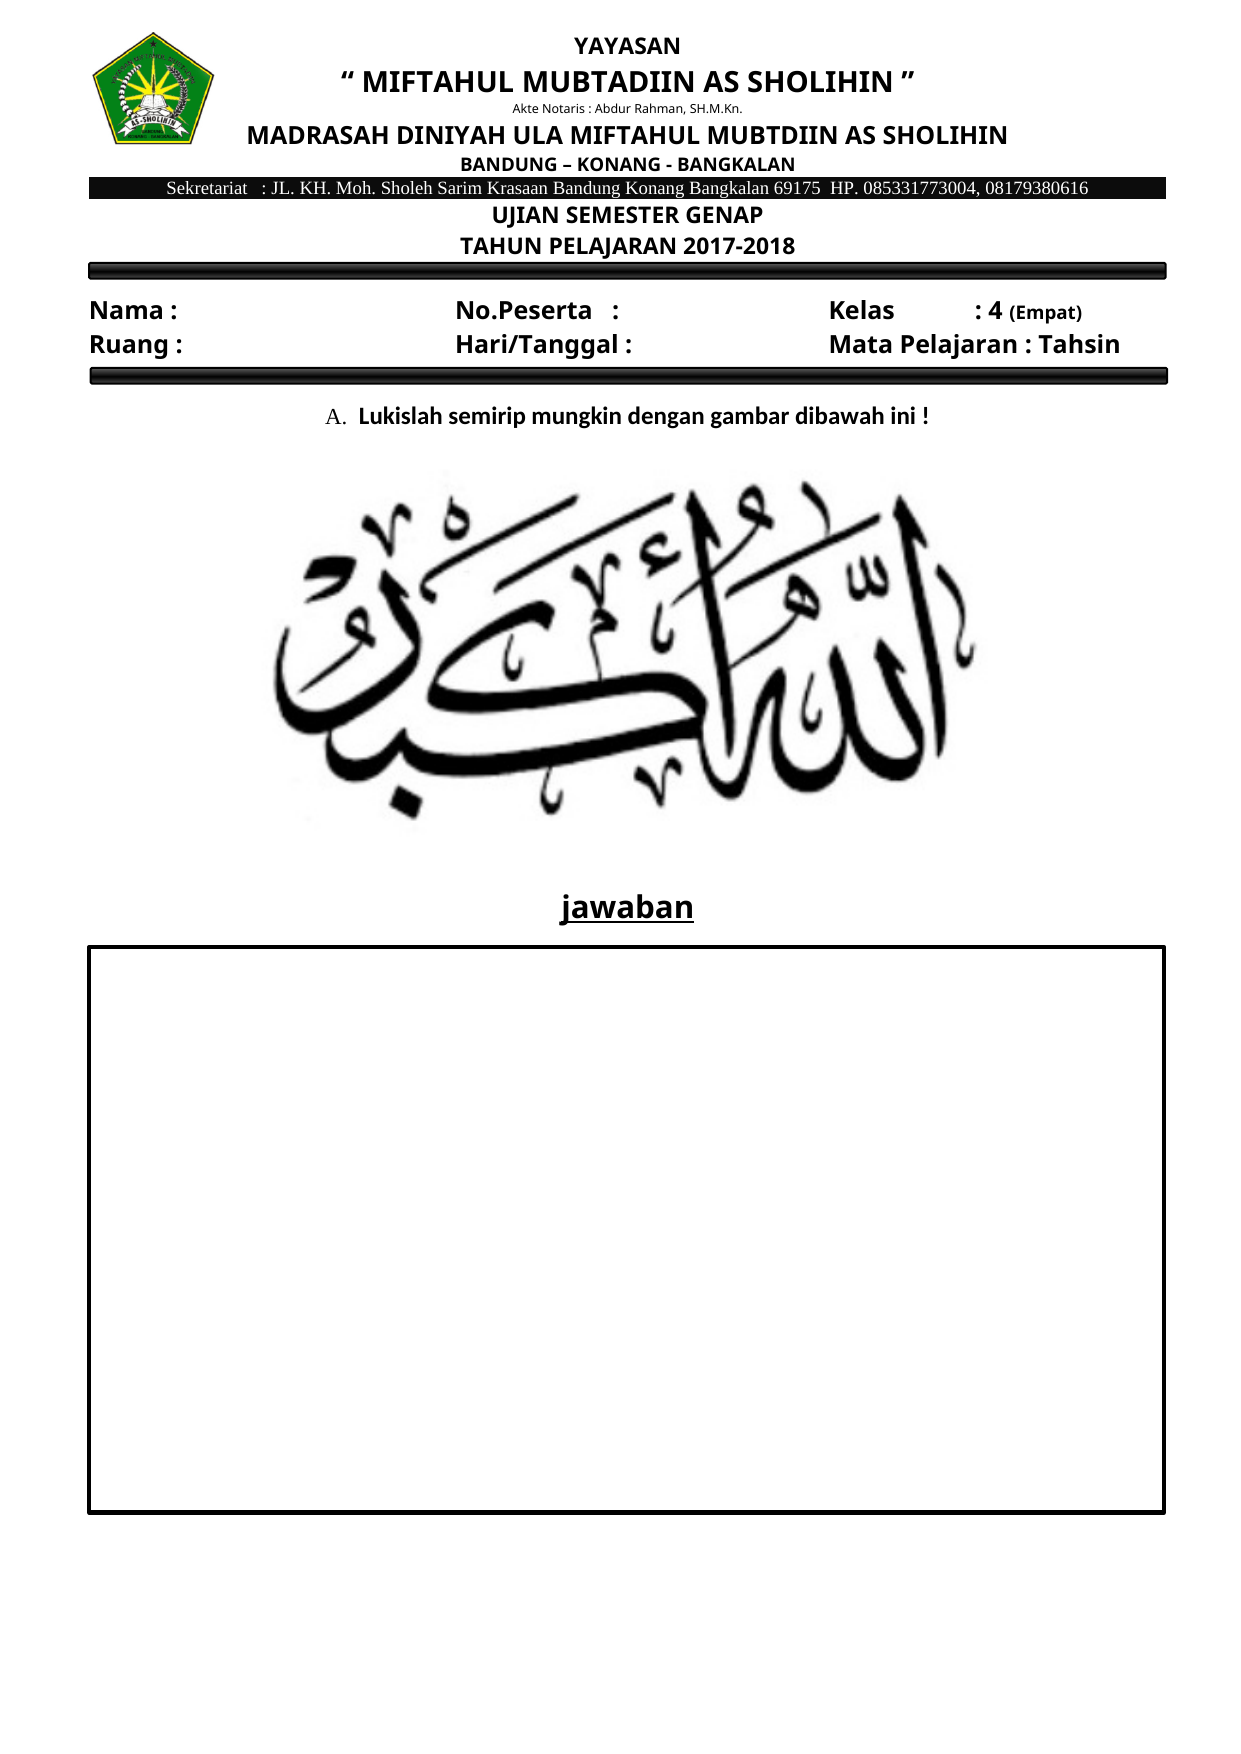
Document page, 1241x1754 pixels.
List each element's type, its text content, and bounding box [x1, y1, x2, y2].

picture [91, 32, 216, 152]
table_header Nama : [78, 293, 443, 327]
table_cell Ruang : [78, 327, 443, 361]
text TAHUN PELAJARAN 2017-2018 [89, 230, 1166, 261]
text jawaban [89, 885, 1166, 928]
table_header Kelas : 4 (Empat) [817, 293, 1167, 327]
text A. Lukislah semirip mungkin dengan gambar dibawah ini ! [89, 400, 1166, 430]
table_cell Hari/Tanggal : [444, 327, 817, 361]
table_header No.Peserta : [444, 293, 817, 327]
table_cell Mata Pelajaran : Tahsin [817, 327, 1167, 361]
picture [232, 455, 1023, 861]
text UJIAN SEMESTER GENAP [89, 199, 1166, 230]
